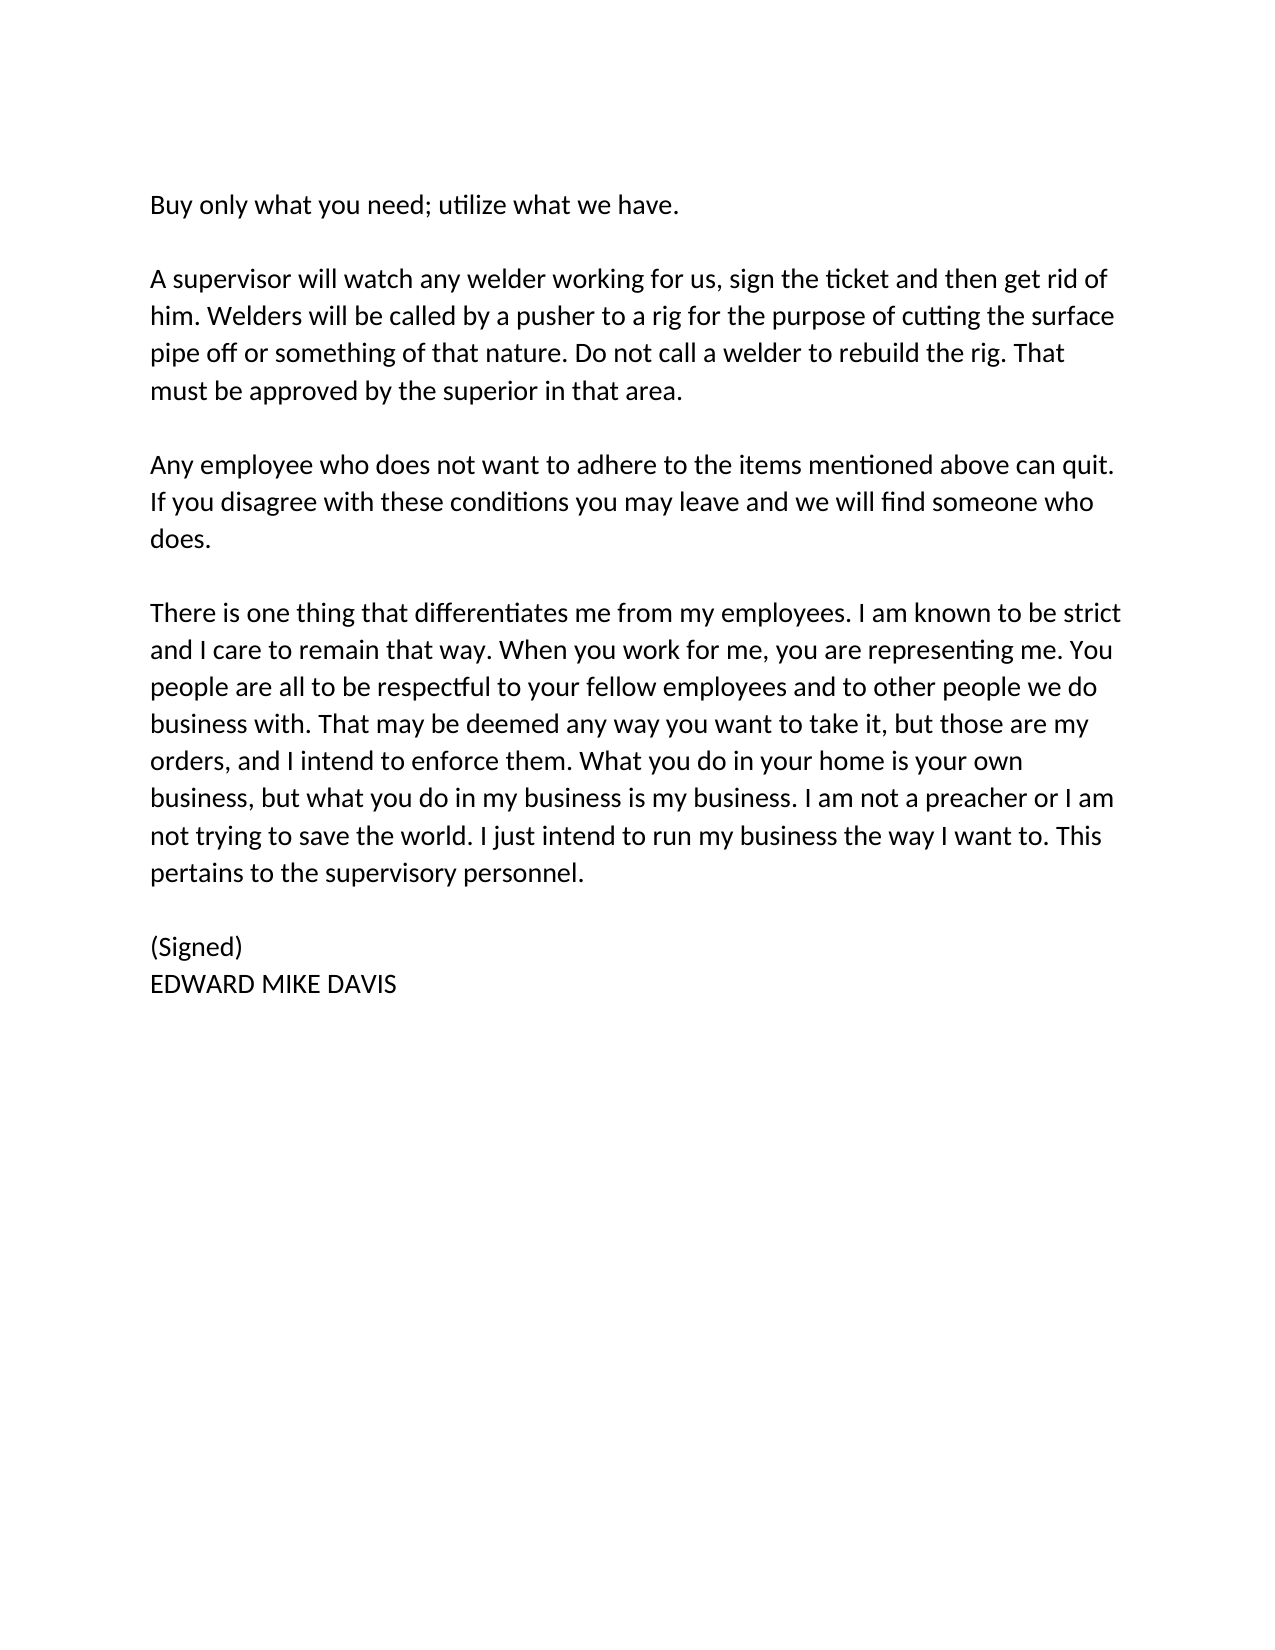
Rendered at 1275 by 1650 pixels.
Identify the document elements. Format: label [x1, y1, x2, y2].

text [150, 150, 1125, 1000]
